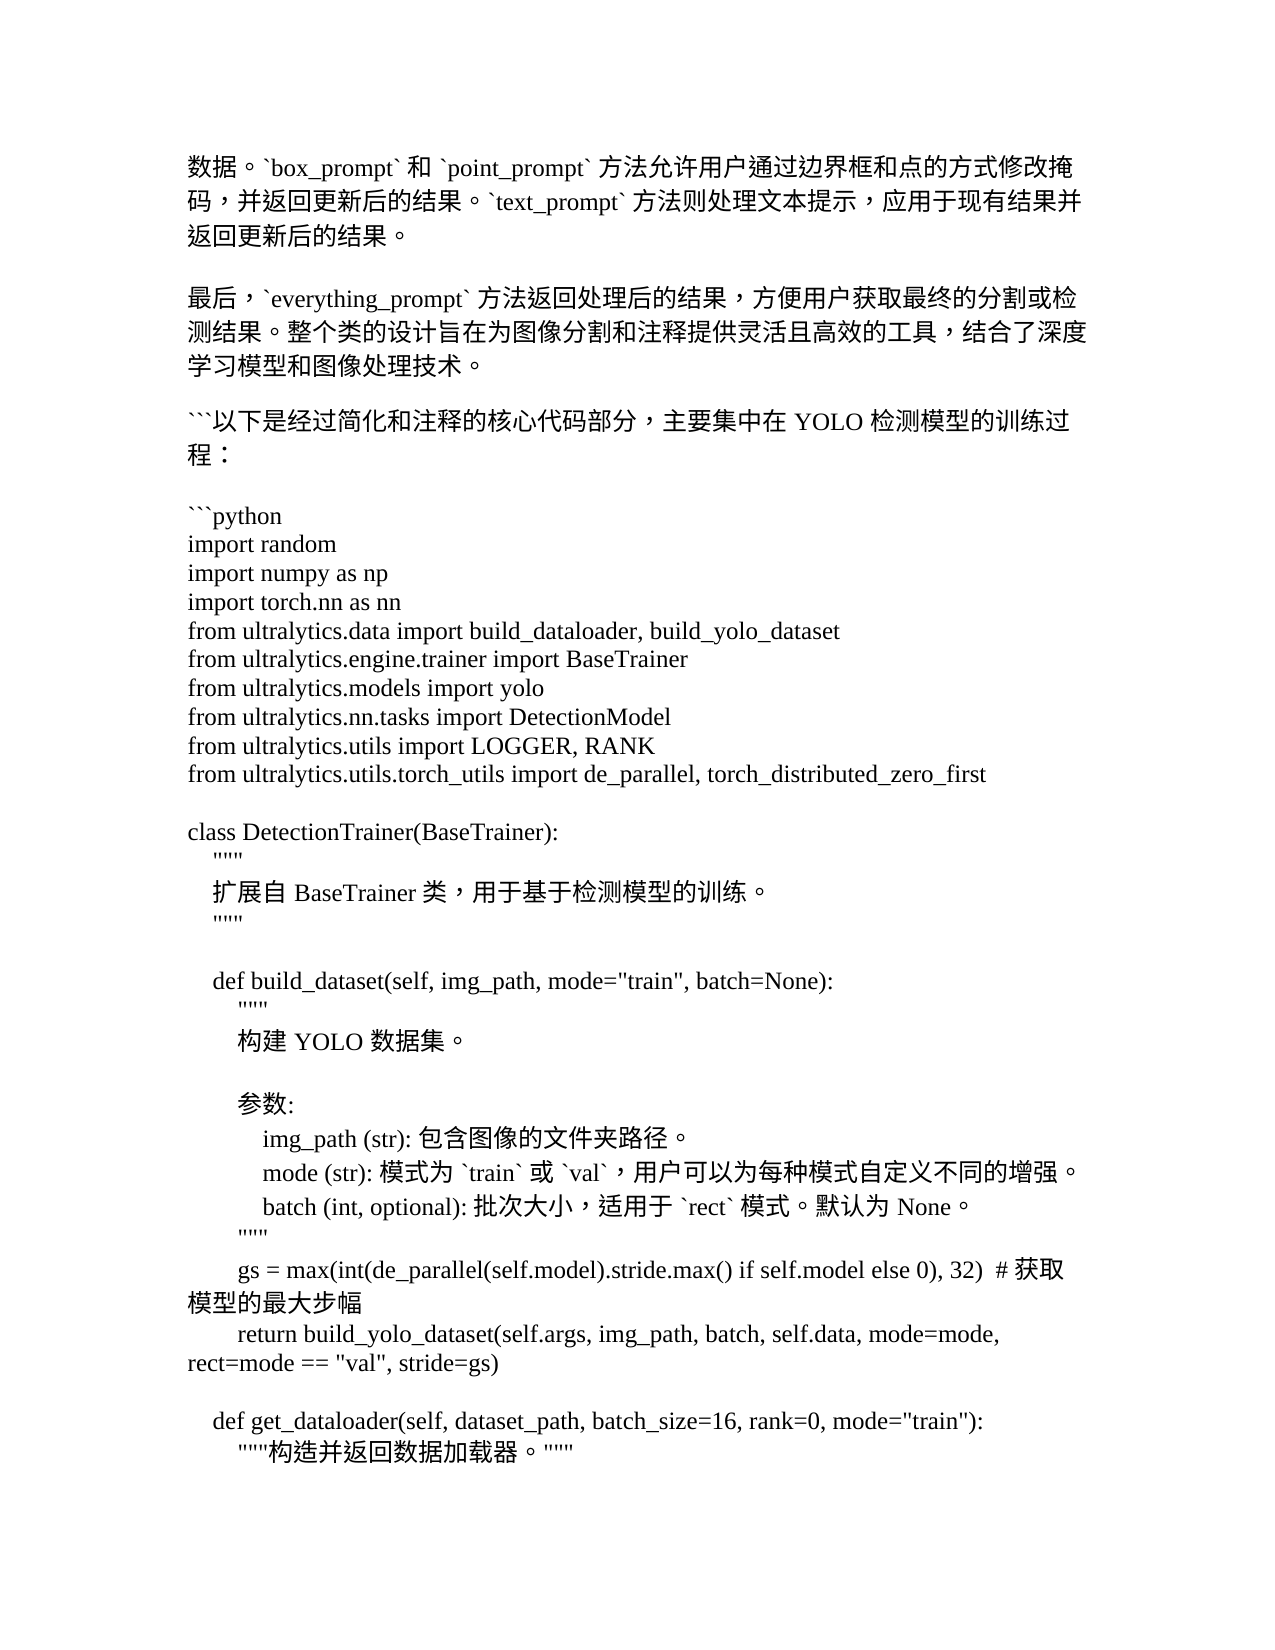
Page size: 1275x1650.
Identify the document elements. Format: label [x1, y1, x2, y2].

text [187, 404, 1087, 1469]
text [187, 150, 1087, 383]
